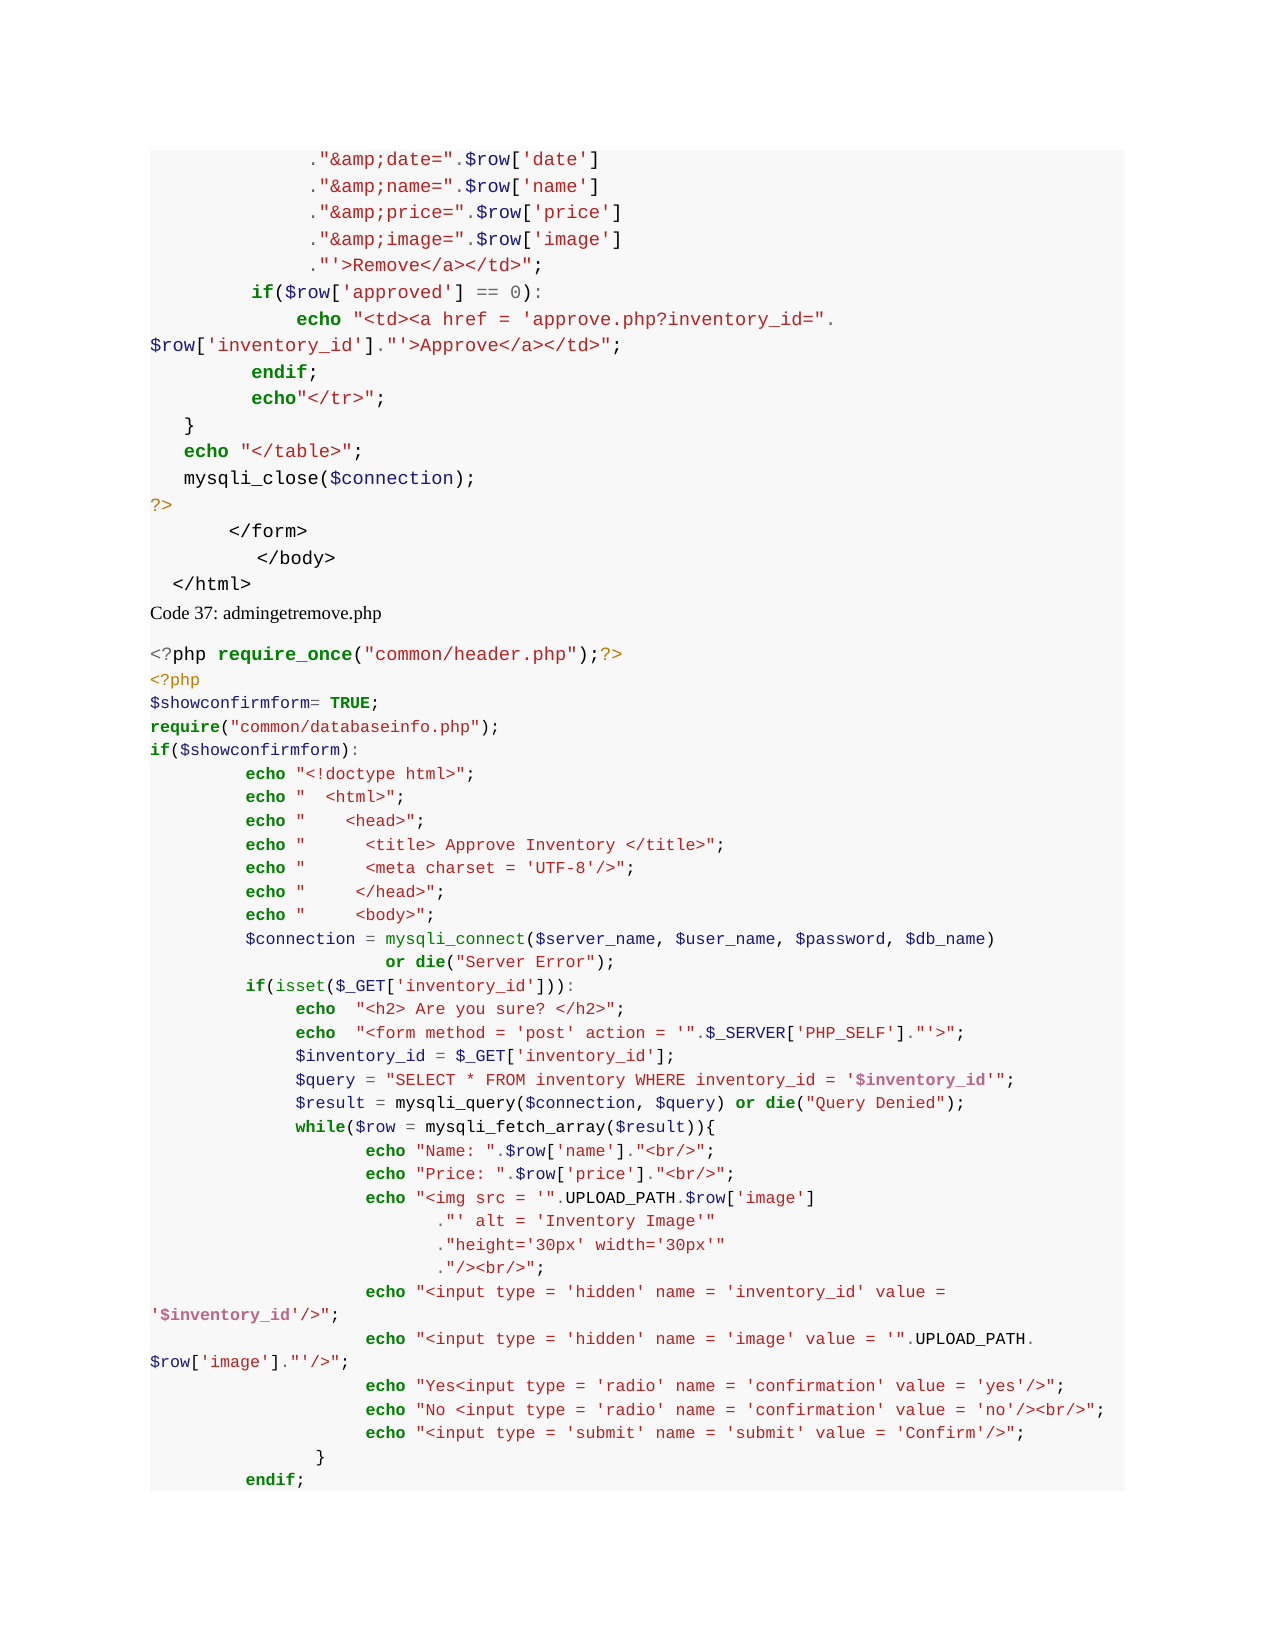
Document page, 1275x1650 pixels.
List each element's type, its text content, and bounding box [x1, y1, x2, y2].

text ."&amp;price=".$row['price'] [150, 203, 1125, 224]
text $query = "SELECT * FROM inventory WHERE inventory_id = '$inventory_id'"; [150, 1071, 1125, 1090]
text echo "<!doctype html>"; [150, 765, 1125, 784]
text ."'>Remove</a></td>"; [150, 256, 1125, 277]
text } [150, 416, 1125, 437]
text or die("Server Error"); [150, 954, 1125, 973]
text echo "<td><a href = 'approve.php?inventory_id=".$row['inventory_id']."'>Approve</a></td>"; [150, 309, 1125, 357]
text mysqli_close($connection); [150, 469, 1125, 490]
text ?> [150, 495, 1125, 517]
text Code 37: admingetremove.php [150, 602, 1125, 623]
text echo " <head>"; [150, 812, 1125, 831]
text echo "<input type = 'submit' name = 'submit' value = 'Confirm'/>"; [150, 1424, 1125, 1443]
text if($showconfirmform): [150, 742, 1125, 761]
text echo "<h2> Are you sure? </h2>"; [150, 1001, 1125, 1020]
text </body> [150, 548, 1125, 570]
text if($row['approved'] == 0): [150, 283, 1125, 304]
text require("common/databaseinfo.php"); [150, 718, 1125, 737]
text </html> [150, 575, 1125, 596]
text $result = mysqli_query($connection, $query) or die("Query Denied"); [150, 1095, 1125, 1114]
text echo "Name: ".$row['name']."<br/>"; [150, 1142, 1125, 1161]
text while($row = mysqli_fetch_array($result)){ [150, 1118, 1125, 1137]
text echo " </head>"; [150, 883, 1125, 902]
text endif; [150, 362, 1125, 384]
text ."' alt = 'Inventory Image'" [150, 1213, 1125, 1232]
text <?php require_once("common/header.php");?> [150, 645, 1125, 666]
text echo"</tr>"; [150, 389, 1125, 410]
text echo "Yes<input type = 'radio' name = 'confirmation' value = 'yes'/>"; [150, 1377, 1125, 1396]
text <?php [150, 671, 1125, 690]
text $connection = mysqli_connect($server_name, $user_name, $password, $db_name) [150, 930, 1125, 949]
text ."&amp;date=".$row['date'] [150, 150, 1125, 171]
text echo "</table>"; [150, 442, 1125, 463]
text endif; [150, 1472, 1125, 1491]
text echo " <body>"; [150, 907, 1125, 926]
text echo "Price: ".$row['price']."<br/>"; [150, 1166, 1125, 1184]
text ."&amp;name=".$row['name'] [150, 177, 1125, 198]
text ."height='30px' width='30px'" [150, 1236, 1125, 1255]
text echo " <meta charset = 'UTF-8'/>"; [150, 859, 1125, 878]
text echo "<img src = '".UPLOAD_PATH.$row['image'] [150, 1189, 1125, 1208]
text ."/><br/>"; [150, 1260, 1125, 1279]
text echo "<form method = 'post' action = '".$_SERVER['PHP_SELF']."'>"; [150, 1024, 1125, 1043]
text } [150, 1448, 1125, 1467]
text echo " <title> Approve Inventory </title>"; [150, 836, 1125, 855]
text echo "<input type = 'hidden' name = 'inventory_id' value = '$inventory_id'/>"; [150, 1283, 1125, 1326]
text echo "No <input type = 'radio' name = 'confirmation' value = 'no'/><br/>"; [150, 1401, 1125, 1420]
text ."&amp;image=".$row['image'] [150, 230, 1125, 251]
text echo "<input type = 'hidden' name = 'image' value = '".UPLOAD_PATH.$row['image']."'/>"; [150, 1330, 1125, 1373]
text echo " <html>"; [150, 789, 1125, 808]
text </form> [150, 522, 1125, 543]
text if(isset($_GET['inventory_id'])): [150, 977, 1125, 996]
text $showconfirmform= TRUE; [150, 695, 1125, 714]
text $inventory_id = $_GET['inventory_id']; [150, 1048, 1125, 1067]
